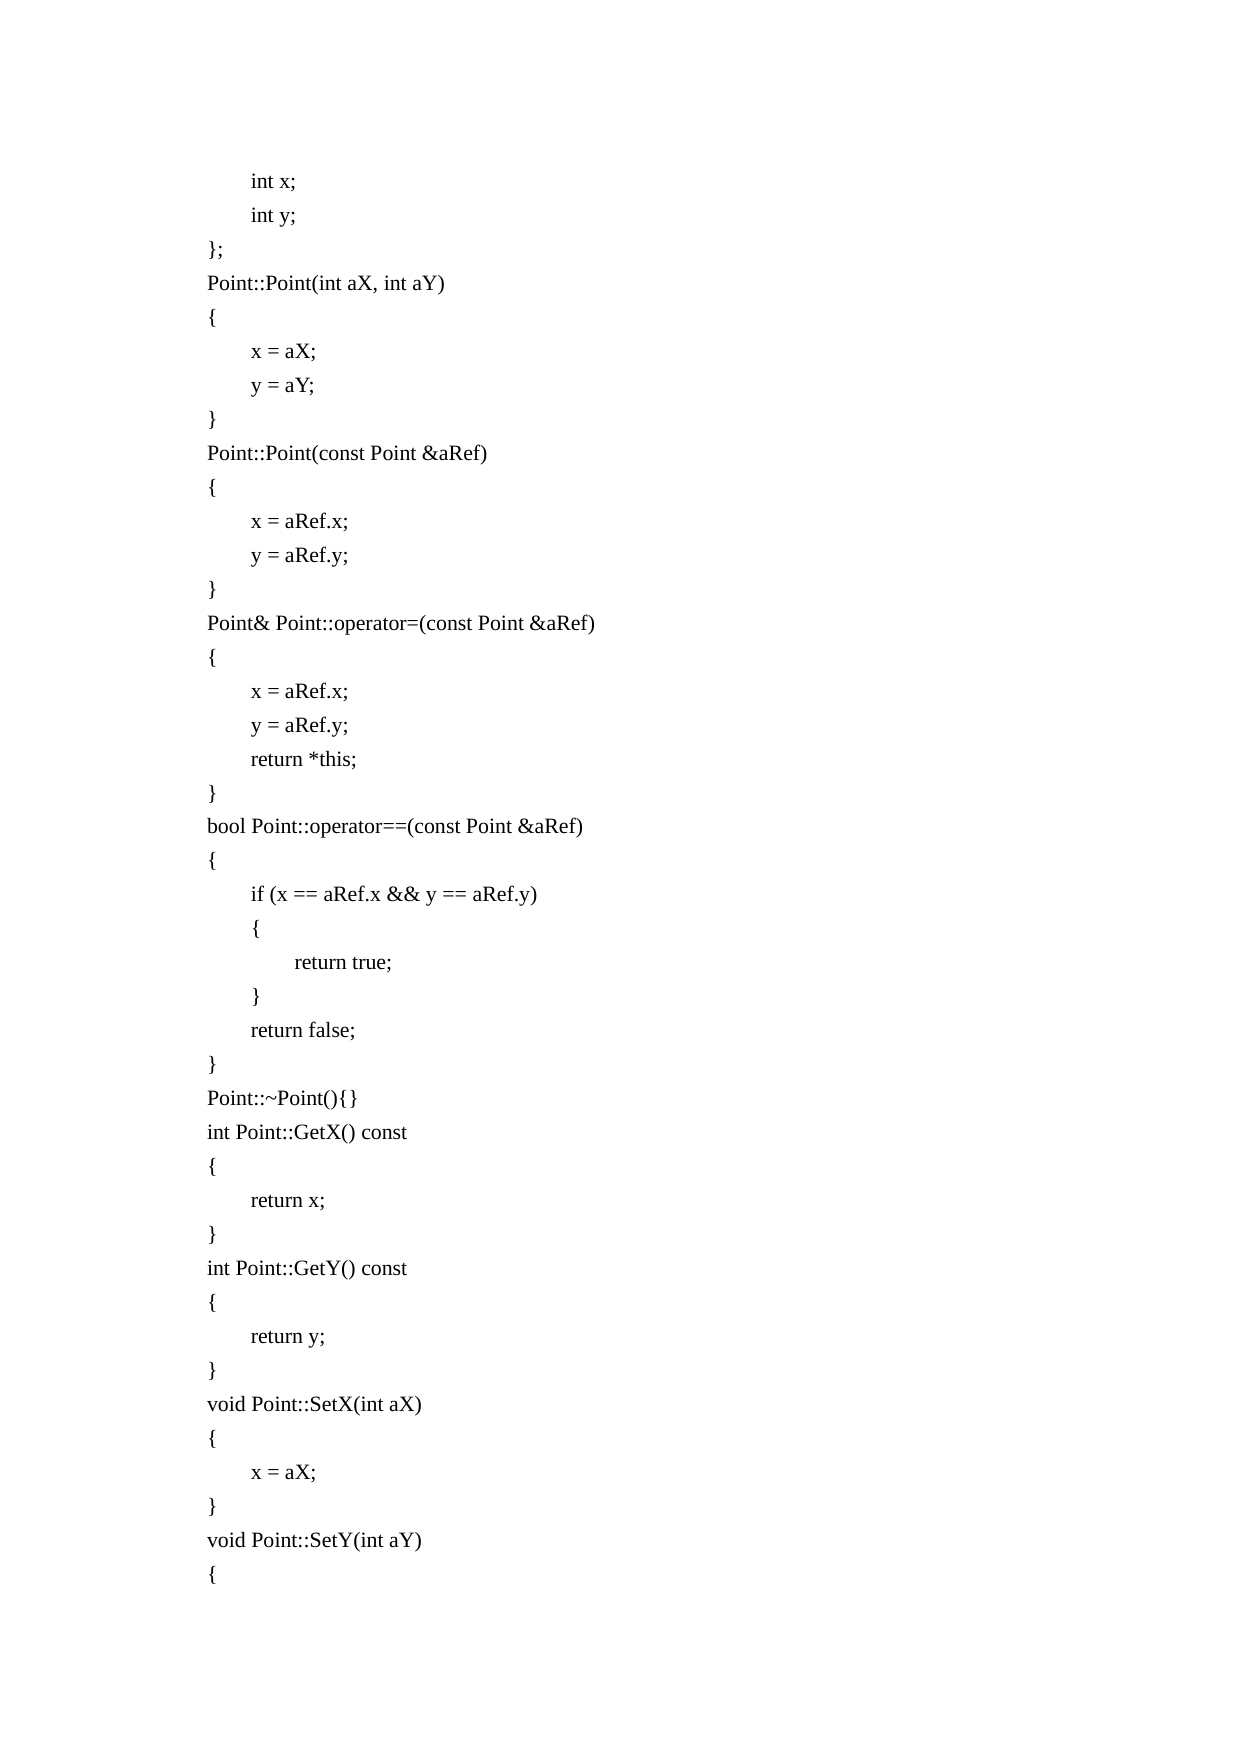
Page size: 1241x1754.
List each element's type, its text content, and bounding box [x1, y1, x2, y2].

text } [207, 1352, 1063, 1386]
text void Point::SetY(int aY) [207, 1522, 1063, 1556]
text Point::Point(const Point &aRef) [207, 436, 1063, 469]
text } [207, 1217, 1063, 1251]
text int Point::GetY() const [207, 1251, 1063, 1284]
text { [207, 1284, 1063, 1318]
text x = aX; [207, 334, 1063, 368]
text bool Point::operator==(const Point &aRef) [207, 809, 1063, 843]
text y = aY; [207, 368, 1063, 402]
text { [207, 843, 1063, 877]
text } [207, 1047, 1063, 1081]
text { [207, 300, 1063, 334]
text } [207, 571, 1063, 605]
text return y; [207, 1318, 1063, 1352]
text { [207, 639, 1063, 673]
text { [207, 1149, 1063, 1183]
text return *this; [207, 741, 1063, 775]
text { [207, 911, 1063, 945]
text if (x == aRef.x && y == aRef.y) [207, 877, 1063, 911]
text { [207, 1556, 1063, 1590]
text } [207, 775, 1063, 809]
text } [207, 979, 1063, 1013]
text return false; [207, 1013, 1063, 1047]
text x = aX; [207, 1454, 1063, 1488]
text void Point::SetX(int aX) [207, 1386, 1063, 1420]
text { [207, 1420, 1063, 1454]
text return true; [207, 945, 1063, 979]
text y = aRef.y; [207, 537, 1063, 571]
text y = aRef.y; [207, 707, 1063, 741]
text { [207, 469, 1063, 503]
text }; [207, 232, 1063, 266]
text } [207, 1488, 1063, 1522]
text Point::Point(int aX, int aY) [207, 266, 1063, 300]
text x = aRef.x; [207, 503, 1063, 537]
text } [207, 402, 1063, 436]
text int y; [207, 198, 1063, 232]
text Point& Point::operator=(const Point &aRef) [207, 605, 1063, 639]
text Point::~Point(){} [207, 1081, 1063, 1115]
text return x; [207, 1183, 1063, 1217]
text int Point::GetX() const [207, 1115, 1063, 1149]
text x = aRef.x; [207, 673, 1063, 707]
text int x; [207, 164, 1063, 198]
